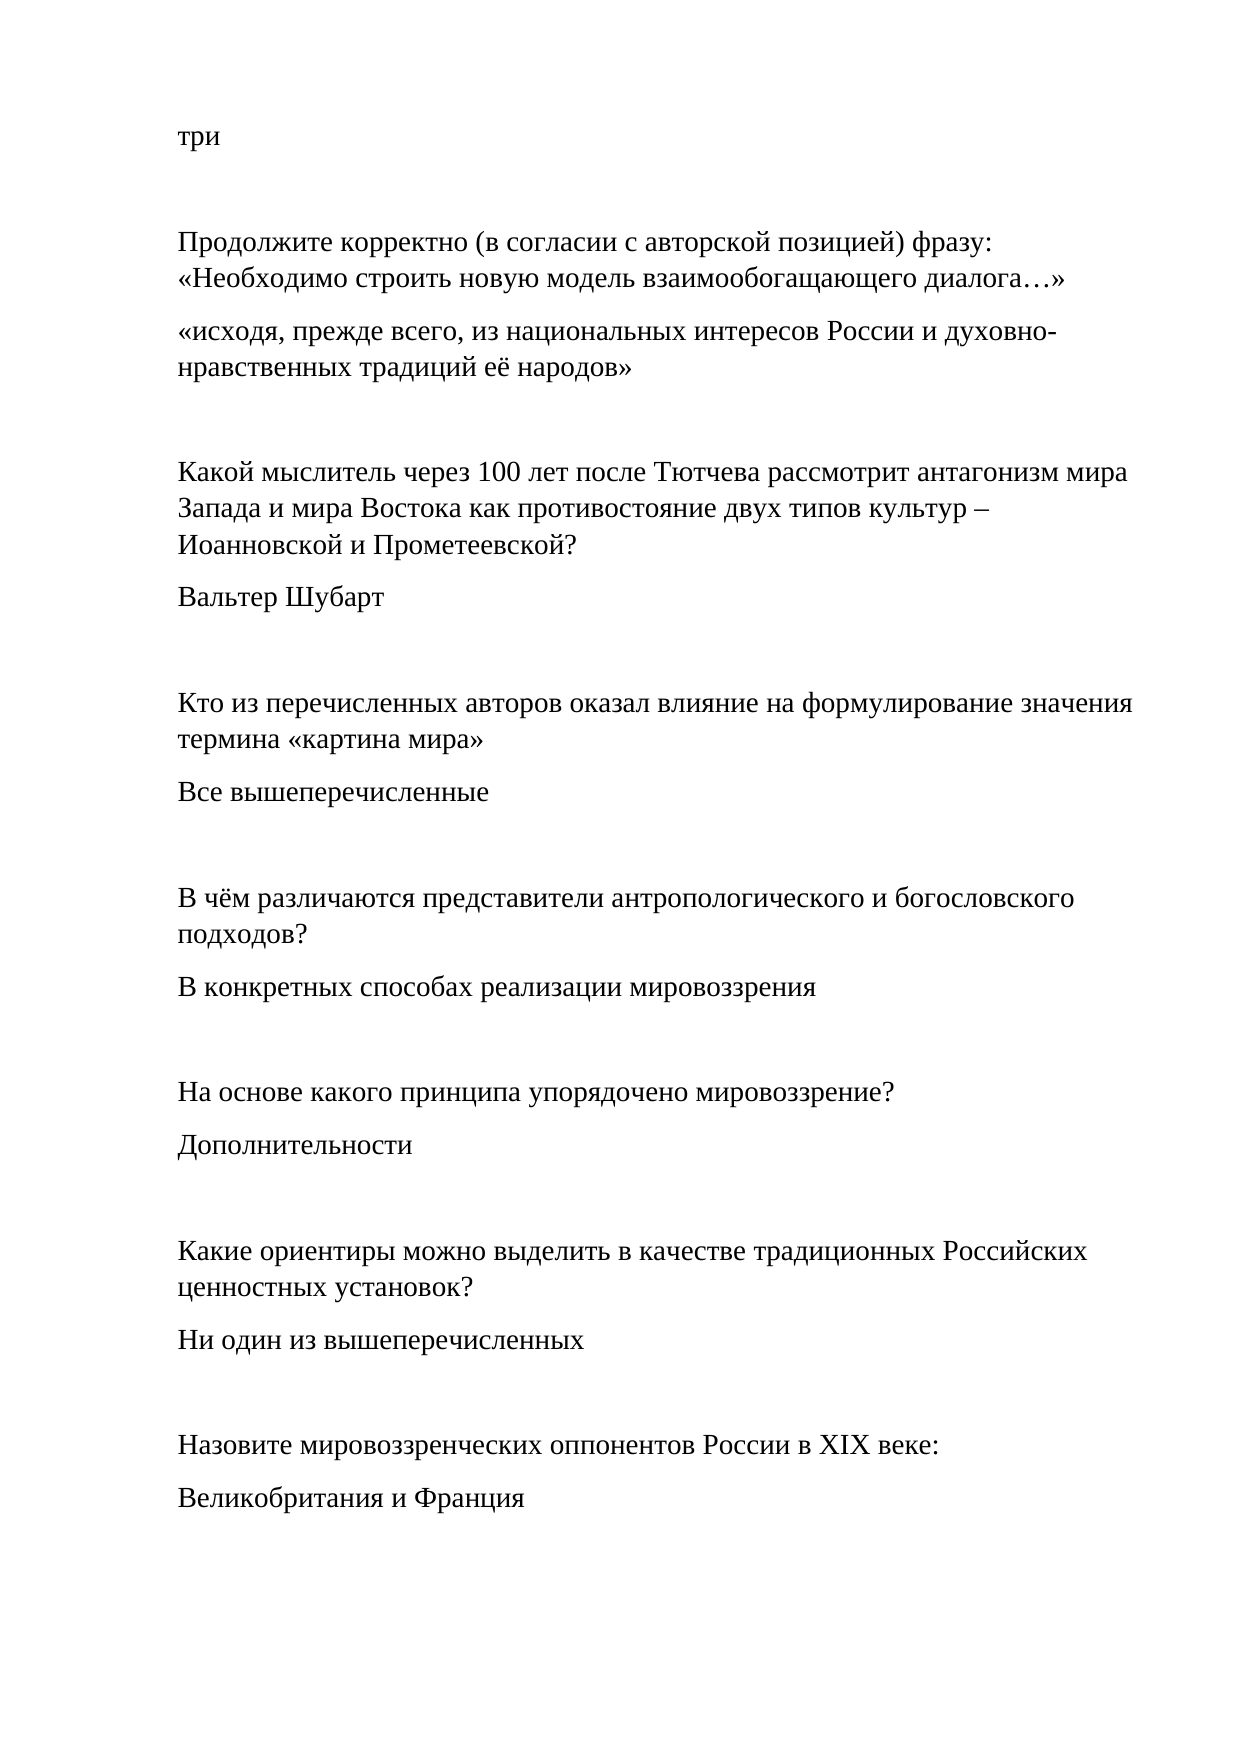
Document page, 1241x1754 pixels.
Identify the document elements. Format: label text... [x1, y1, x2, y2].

text Продолжите корректно (в согласии с авторской позицией) фразу: «Необходимо строить новую модель взаимообогащающего диалога…» [177, 224, 1152, 293]
text Великобритания и Франция [177, 1480, 1152, 1514]
text Дополнительности [177, 1127, 1152, 1161]
text Все вышеперечисленные [177, 774, 1152, 808]
text Какой мыслитель через 100 лет после Тютчева рассмотрит антагонизм мира Запада и мира Востока как противостояние двух типов культур – Иоанновской и Прометеевской? [177, 454, 1152, 560]
text Какие ориентиры можно выделить в качестве традиционных Российских ценностных установок? [177, 1233, 1152, 1302]
text три [177, 118, 1152, 152]
text На основе какого принципа упорядочено мировоззрение? [177, 1074, 1152, 1108]
text Вальтер Шубарт [177, 579, 1152, 613]
text Ни один из вышеперечисленных [177, 1322, 1152, 1355]
text В конкретных способах реализации мировоззрения [177, 969, 1152, 1002]
text Кто из перечисленных авторов оказал влияние на формулирование значения термина «картина мира» [177, 685, 1152, 755]
text «исходя, прежде всего, из национальных интересов России и духовно-нравственных традиций её народов» [177, 313, 1152, 382]
text В чём различаются представители антропологического и богословского подходов? [177, 880, 1152, 949]
text Назовите мировоззренческих оппонентов России в XIX веке: [177, 1427, 1152, 1461]
